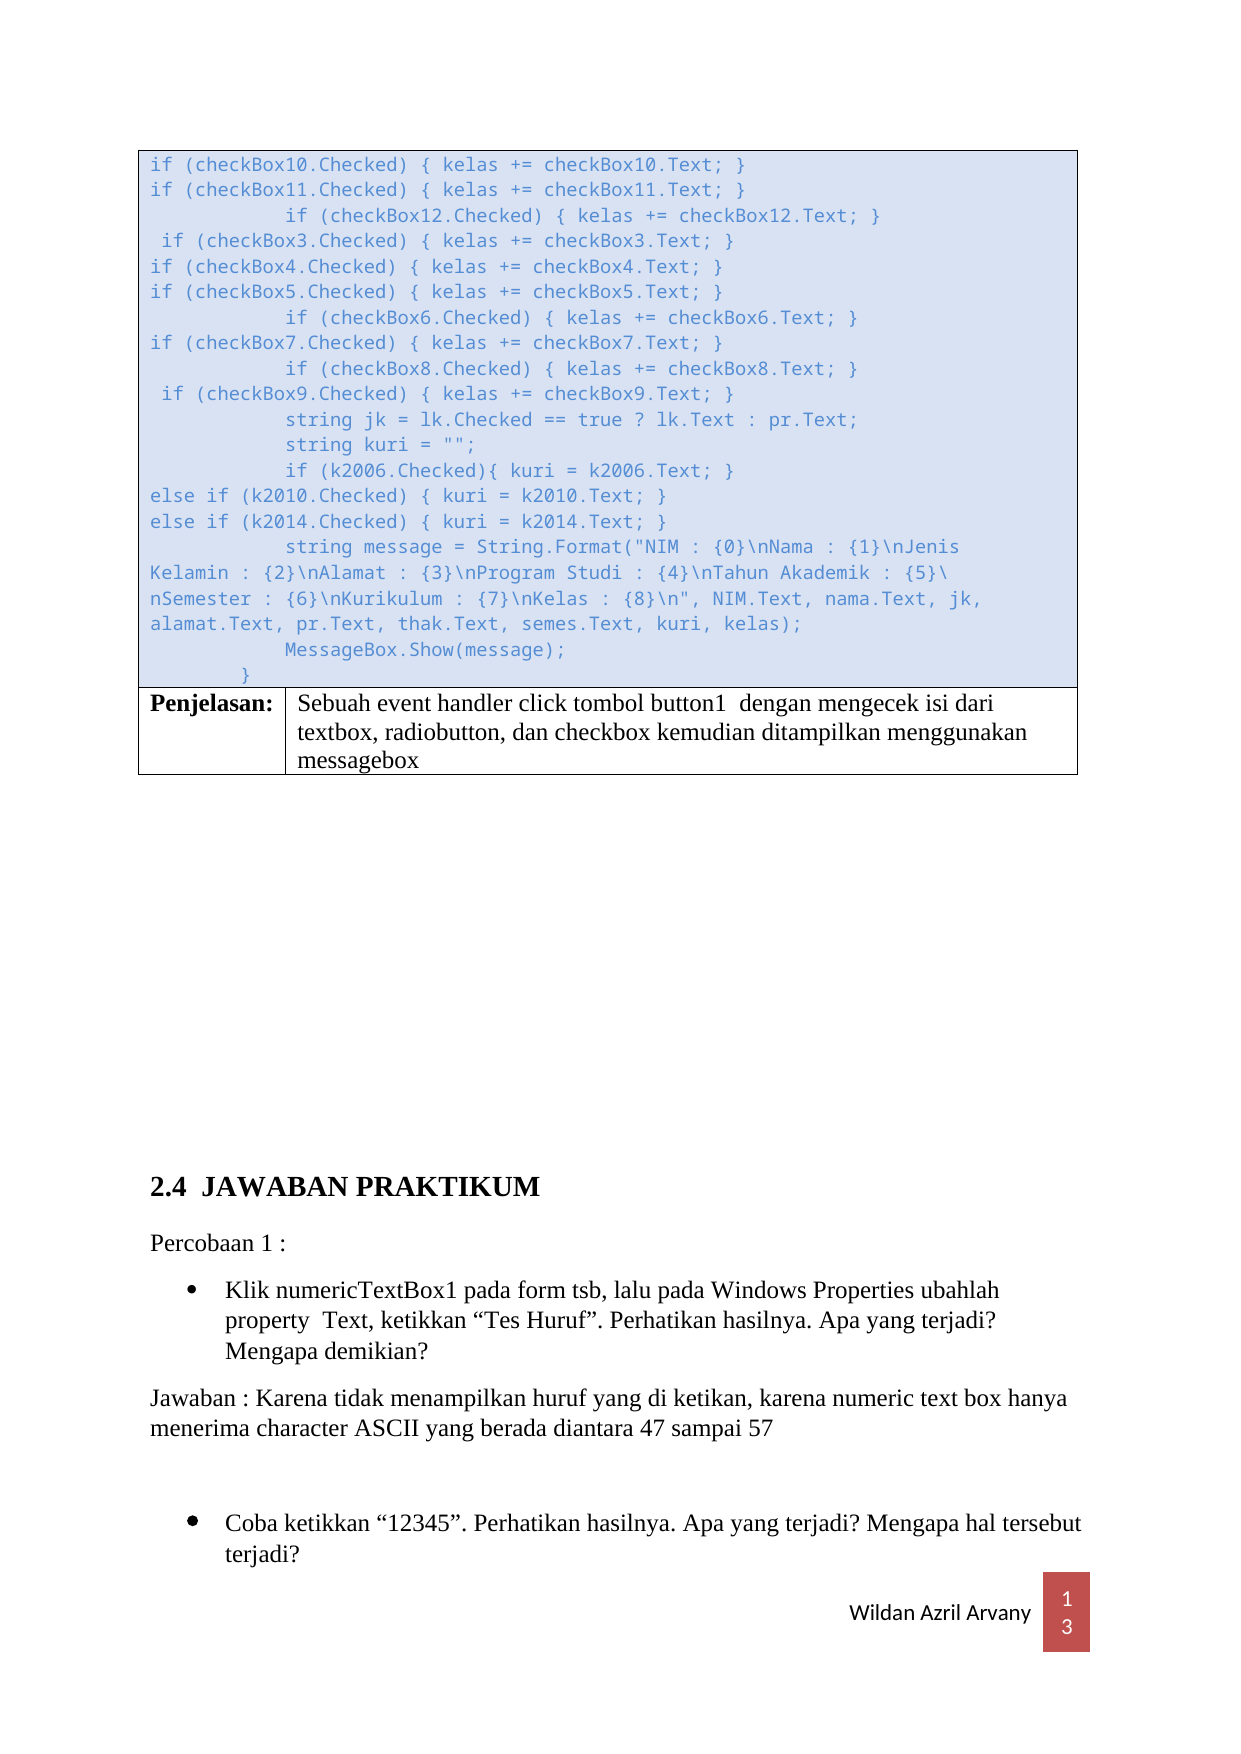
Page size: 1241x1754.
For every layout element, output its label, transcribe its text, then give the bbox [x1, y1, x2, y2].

list Coba ketikkan “12345”. Perhatikan hasilnya. Apa yang terjadi? Mengapa hal tersebut terjadi? [187, 1508, 1090, 1568]
text 2.4 JAWABAN PRAKTIKUM [150, 1169, 1090, 1202]
text Jawaban : Karena tidak menampilkan huruf yang di ketikan, karena numeric text box hanya menerima character ASCII yang berada diantara 47 sampai 57 [150, 1383, 1090, 1442]
table_cell Sebuah event handler click tombol button1 dengan mengecek isi dari textbox, radiobutton, dan checkbox kemudian ditampilkan menggunakan messagebox [286, 688, 1077, 774]
table_cell Penjelasan: [139, 688, 285, 774]
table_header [139, 151, 1077, 687]
text Percobaan 1 : [150, 1228, 1090, 1257]
list Klik numericTextBox1 pada form tsb, lalu pada Windows Properties ubahlah property Text, ketikkan “Tes Huruf”. Perhatikan hasilnya. Apa yang terjadi? Mengapa demikian? [187, 1275, 1090, 1365]
